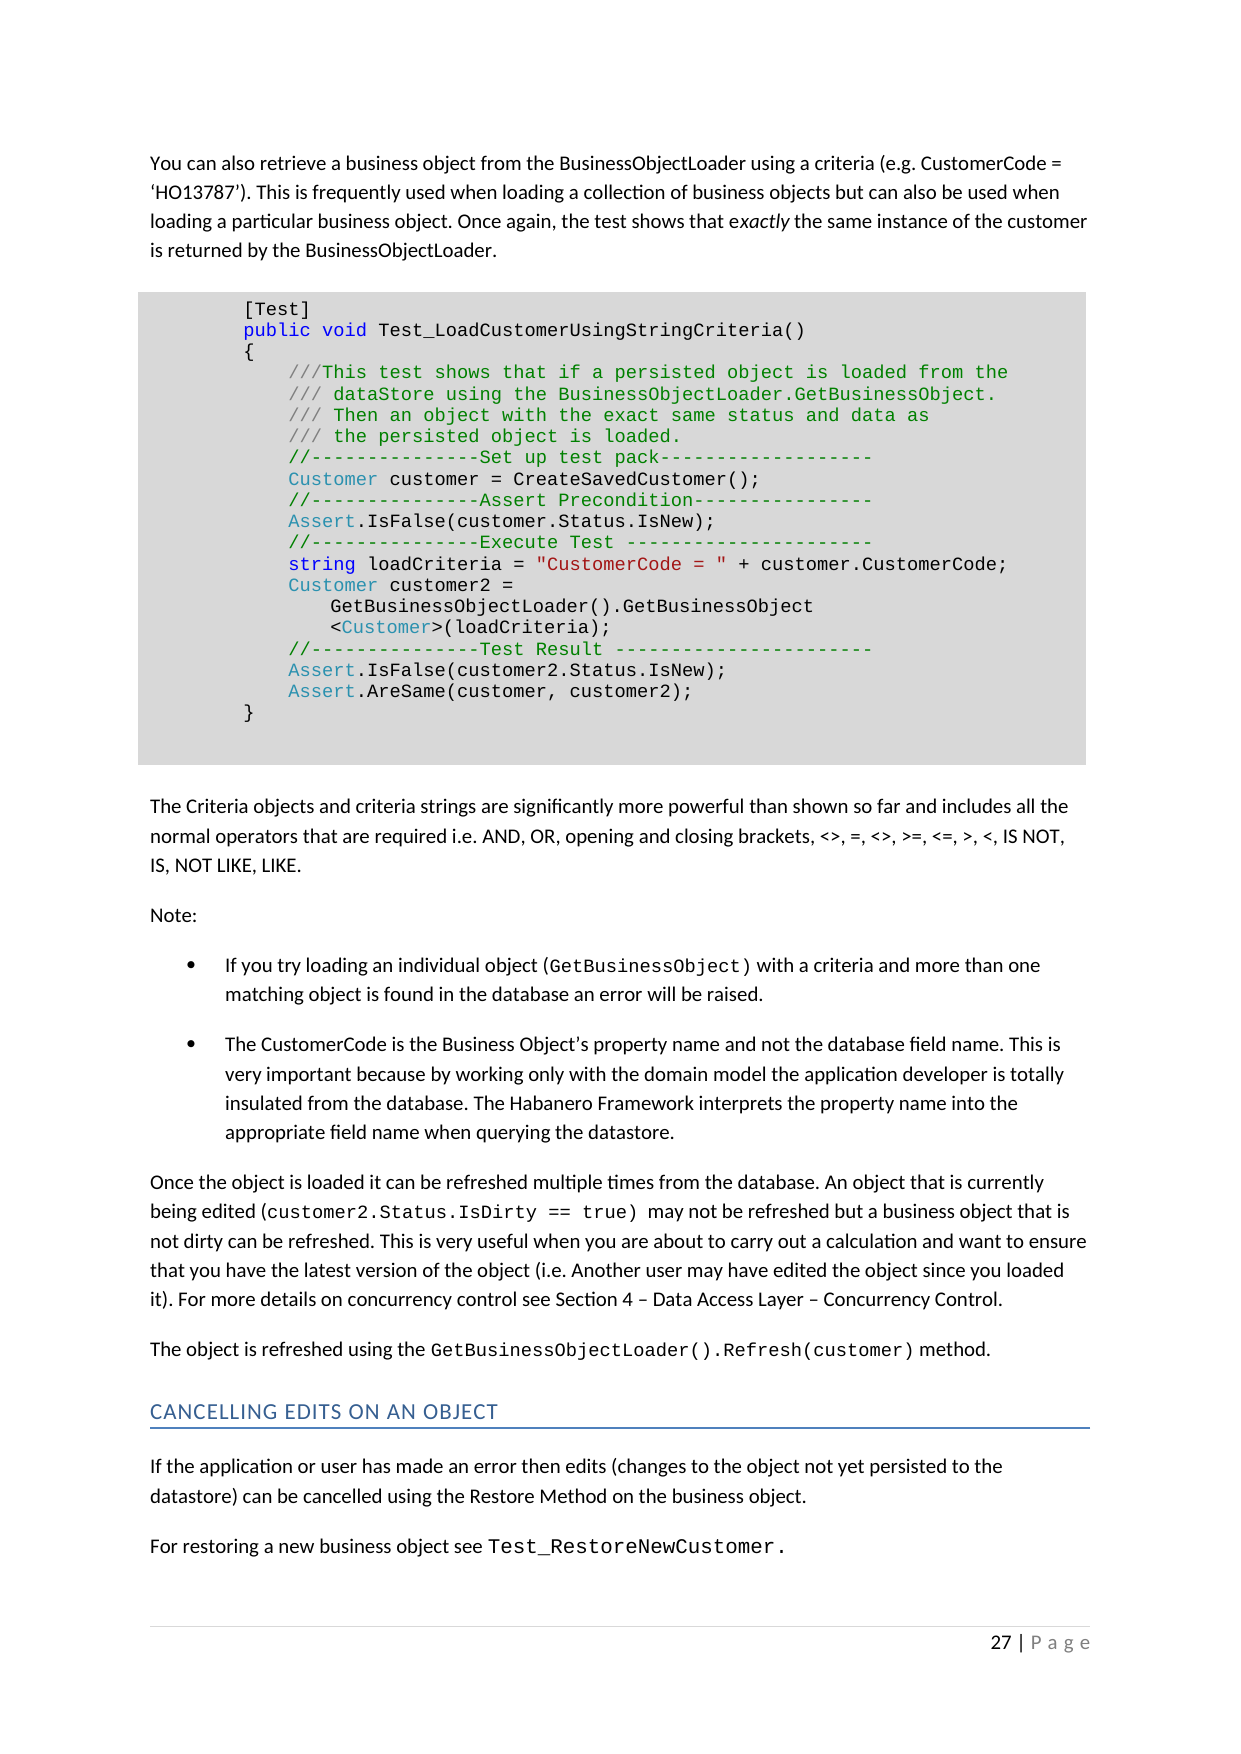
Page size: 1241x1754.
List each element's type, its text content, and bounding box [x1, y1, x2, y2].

text Note: [150, 902, 1090, 927]
list If you try loading an individual object (GetBusinessObject) with a criteria and more than one matching object is found in the database an error will be raised. [187, 952, 1090, 1007]
text If the application or user has made an error then edits (changes to the object not yet persisted to the datastore) can be cancelled using the Restore Method on the business object. [150, 1454, 1090, 1508]
text For restoring a new business object see Test_RestoreNewCustomer. [150, 1533, 1090, 1559]
text The Criteria objects and criteria strings are significantly more powerful than shown so far and includes all the normal operators that are required i.e. AND, OR, opening and closing brackets, <>, =, <>, >=, <=, >, <, IS NOT, IS, NOT LIKE, LIKE. [150, 287, 1090, 877]
text The object is refreshed using the GetBusinessObjectLoader().Refresh(customer) method. [150, 1336, 1090, 1362]
list The CustomerCode is the Business Object’s property name and not the database field name. This is very important because by working only with the domain model the application developer is totally insulated from the database. The Habanero Framework interprets the property name into the appropriate field name when querying the datastore. [187, 1032, 1090, 1144]
subtitle Cancelling Edits on an object [150, 1397, 1090, 1427]
text Once the object is loaded it can be refreshed multiple times from the database. An object that is currently being edited (customer2.Status.IsDirty == true) may not be refreshed but a business object that is not dirty can be refreshed. This is very useful when you are about to carry out a calculation and want to ensure that you have the latest version of the object (i.e. Another user may have edited the object since you loaded it). For more details on concurrency control see Section 4 – Data Access Layer – Concurrency Control. [150, 1169, 1090, 1312]
text You can also retrieve a business object from the BusinessObjectLoader using a criteria (e.g. CustomerCode = ‘HO13787’). This is frequently used when loading a collection of business objects but can also be used when loading a particular business object. Once again, the test shows that exactly the same instance of the customer is returned by the BusinessObjectLoader. [150, 150, 1090, 263]
